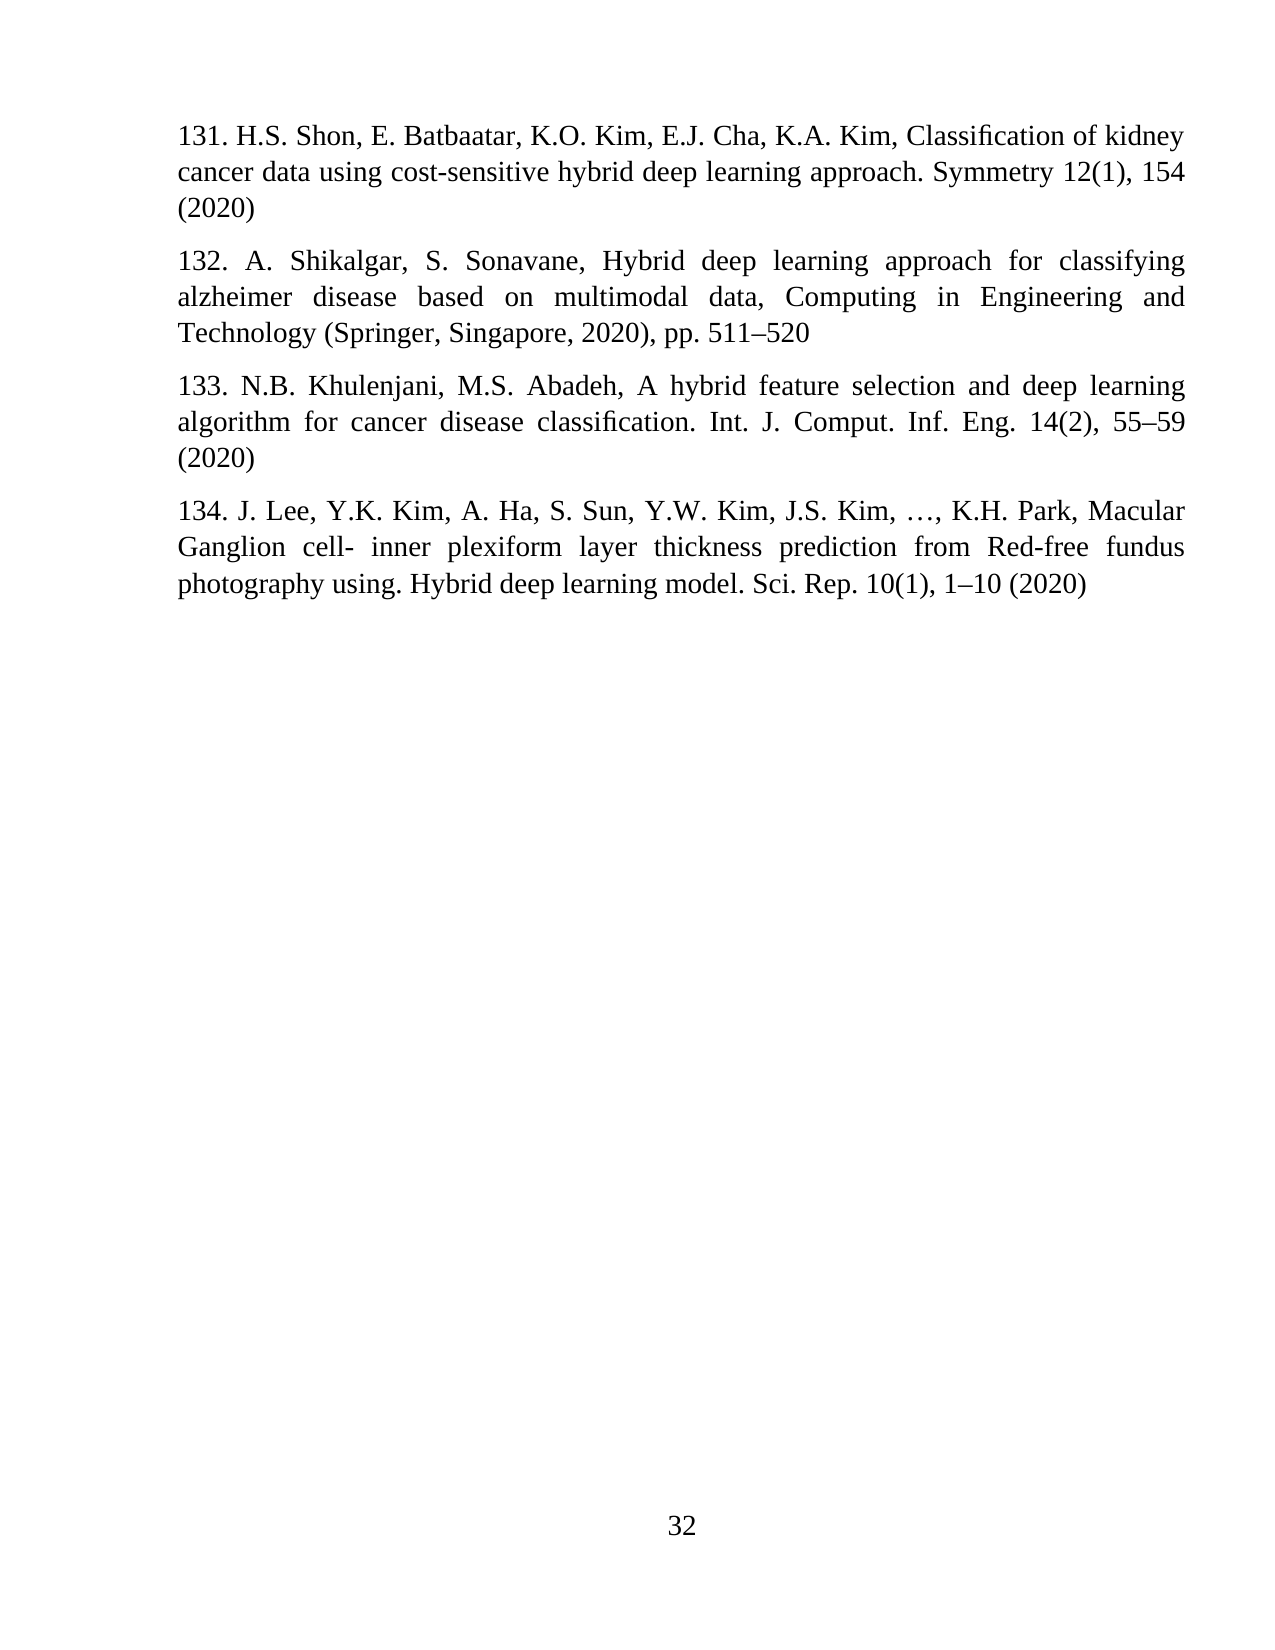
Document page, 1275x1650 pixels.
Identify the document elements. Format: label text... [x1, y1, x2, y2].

text 131. H.S. Shon, E. Batbaatar, K.O. Kim, E.J. Cha, K.A. Kim, Classiﬁcation of kidney cancer data using cost-sensitive hybrid deep learning approach. Symmetry 12(1), 154 (2020) [177, 118, 1186, 224]
text 133. N.B. Khulenjani, M.S. Abadeh, A hybrid feature selection and deep learning algorithm for cancer disease classiﬁcation. Int. J. Comput. Inf. Eng. 14(2), 55–59 (2020) [177, 368, 1186, 474]
text 132. A. Shikalgar, S. Sonavane, Hybrid deep learning approach for classifying alzheimer disease based on multimodal data, Computing in Engineering and Technology (Springer, Singapore, 2020), pp. 511–520 [177, 243, 1186, 349]
text 134. J. Lee, Y.K. Kim, A. Ha, S. Sun, Y.W. Kim, J.S. Kim, …, K.H. Park, Macular Ganglion cell- inner plexiform layer thickness prediction from Red-free fundus photography using. Hybrid deep learning model. Sci. Rep. 10(1), 1–10 (2020) [177, 493, 1186, 599]
